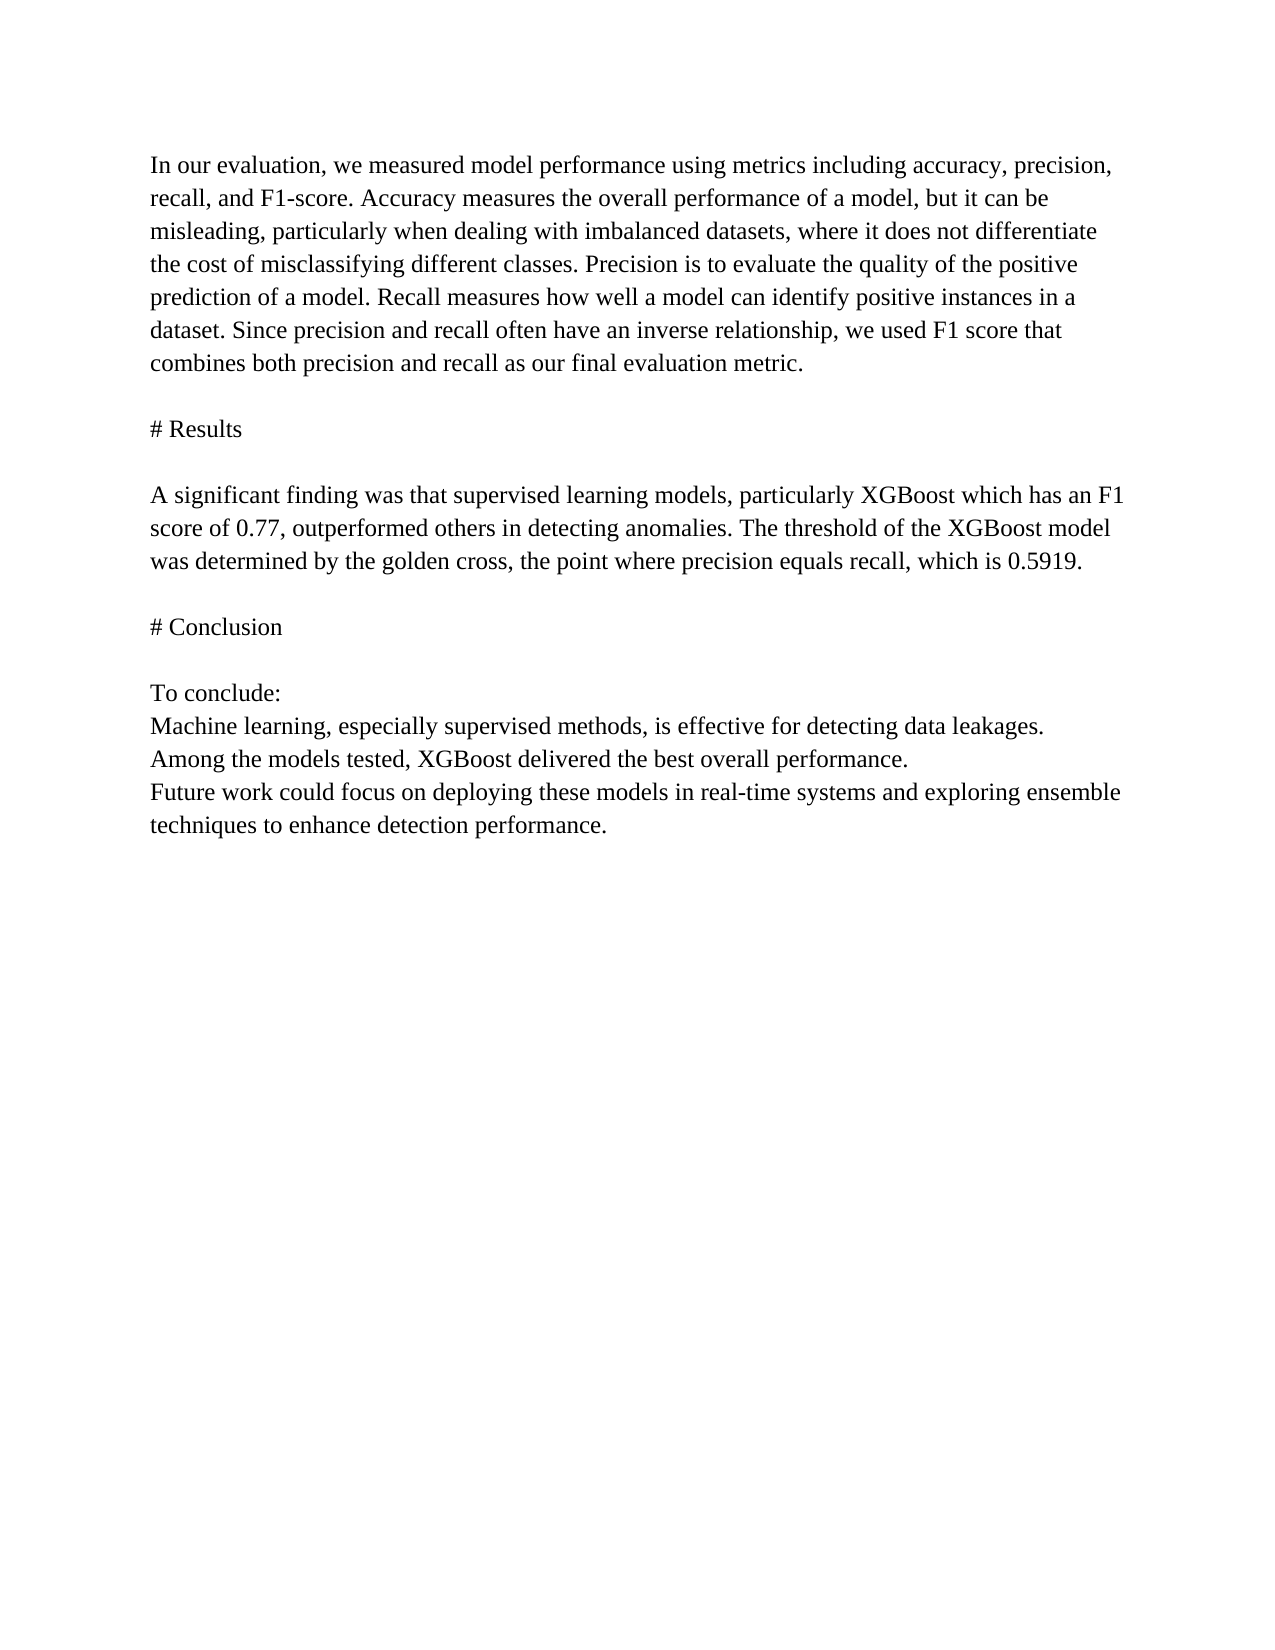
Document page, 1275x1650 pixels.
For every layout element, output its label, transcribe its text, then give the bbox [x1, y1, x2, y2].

text A significant finding was that supervised learning models, particularly XGBoost which has an F1 score of 0.77, outperformed others in detecting anomalies. The threshold of the XGBoost model was determined by the golden cross, the point where precision equals recall, which is 0.5919. [150, 480, 1125, 575]
text # Results [150, 414, 1125, 443]
text Future work could focus on deploying these models in real-time systems and exploring ensemble techniques to enhance detection performance. [150, 777, 1125, 839]
text Machine learning, especially supervised methods, is effective for detecting data leakages. [150, 711, 1125, 740]
text In our evaluation, we measured model performance using metrics including accuracy, precision, recall, and F1-score. Accuracy measures the overall performance of a model, but it can be misleading, particularly when dealing with imbalanced datasets, where it does not differentiate the cost of misclassifying different classes. Precision is to evaluate the quality of the positive prediction of a model. Recall measures how well a model can identify positive instances in a dataset. Since precision and recall often have an inverse relationship, we used F1 score that combines both precision and recall as our final evaluation metric. [150, 150, 1125, 377]
text # Conclusion [150, 612, 1125, 641]
text Among the models tested, XGBoost delivered the best overall performance. [150, 744, 1125, 773]
text To conclude: [150, 678, 1125, 707]
